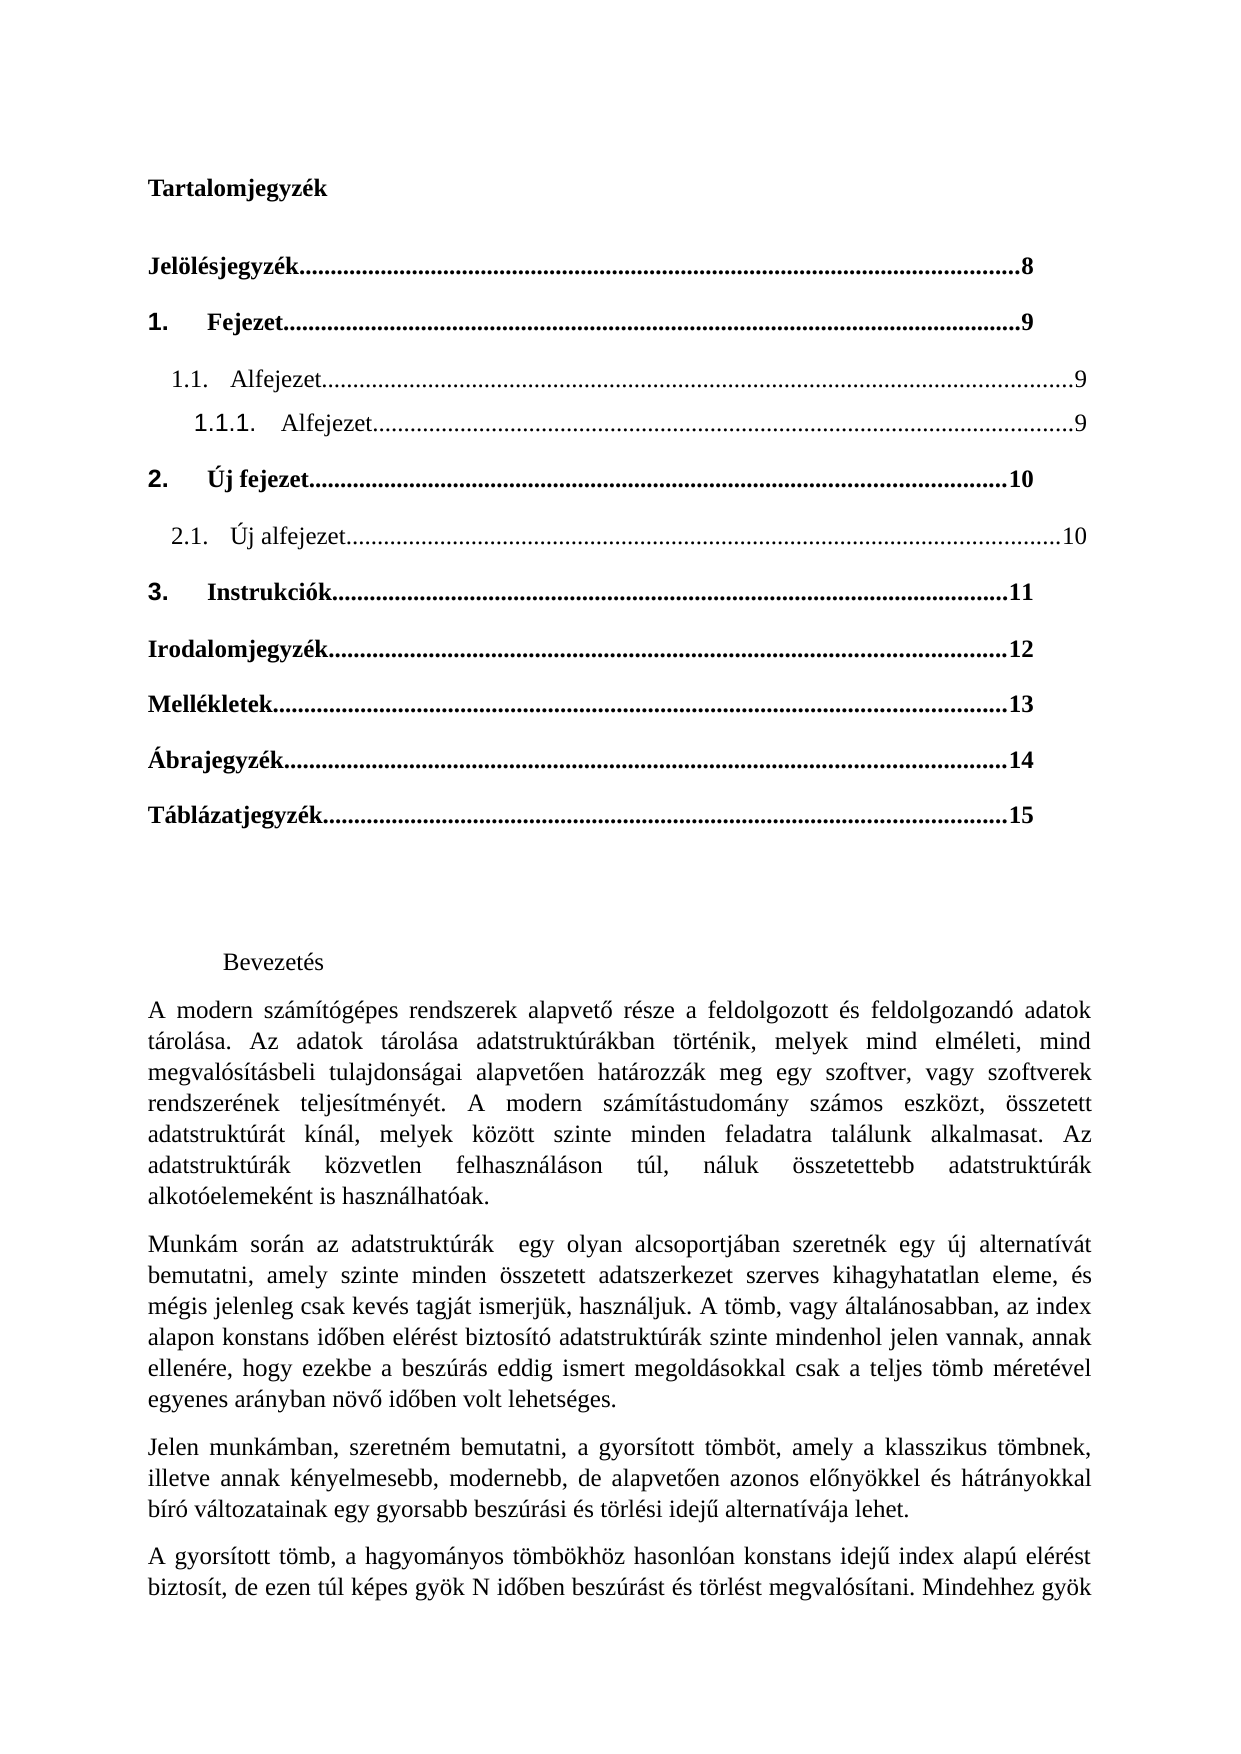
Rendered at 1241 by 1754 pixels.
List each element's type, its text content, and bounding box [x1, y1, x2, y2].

text A modern számítógépes rendszerek alapvető része a feldolgozott és feldolgozandó adatok tárolása. Az adatok tárolása adatstruktúrákban történik, melyek mind elméleti, mind megvalósításbeli tulajdonságai alapvetően határozzák meg egy szoftver, vagy szoftverek rendszerének teljesítményét. A modern számítástudomány számos eszközt, összetett adatstruktúrát kínál, melyek között szinte minden feladatra találunk alkalmasat. Az adatstruktúrák közvetlen felhasználáson túl, náluk összetettebb adatstruktúrák alkotóelemeként is használhatóak. [148, 995, 1092, 1210]
text Bevezetés [148, 947, 1092, 976]
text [148, 1541, 1092, 1601]
text Munkám során az adatstruktúrák egy olyan alcsoportjában szeretnék egy új alternatívát bemutatni, amely szinte minden összetett adatszerkezet szerves kihagyhatatlan eleme, és mégis jelenleg csak kevés tagját ismerjük, használjuk. A tömb, vagy általánosabban, az index alapon konstans időben elérést biztosító adatstruktúrák szinte mindenhol jelen vannak, annak ellenére, hogy ezekbe a beszúrás eddig ismert megoldásokkal csak a teljes tömb méretével egyenes arányban növő időben volt lehetséges. [148, 1229, 1092, 1413]
text Jelen munkámban, szeretném bemutatni, a gyorsított tömböt, amely a klasszikus tömbnek, illetve annak kényelmesebb, modernebb, de alapvetően azonos előnyökkel és hátrányokkal bíró változatainak egy gyorsabb beszúrási és törlési idejű alternatívája lehet. [148, 1432, 1092, 1522]
